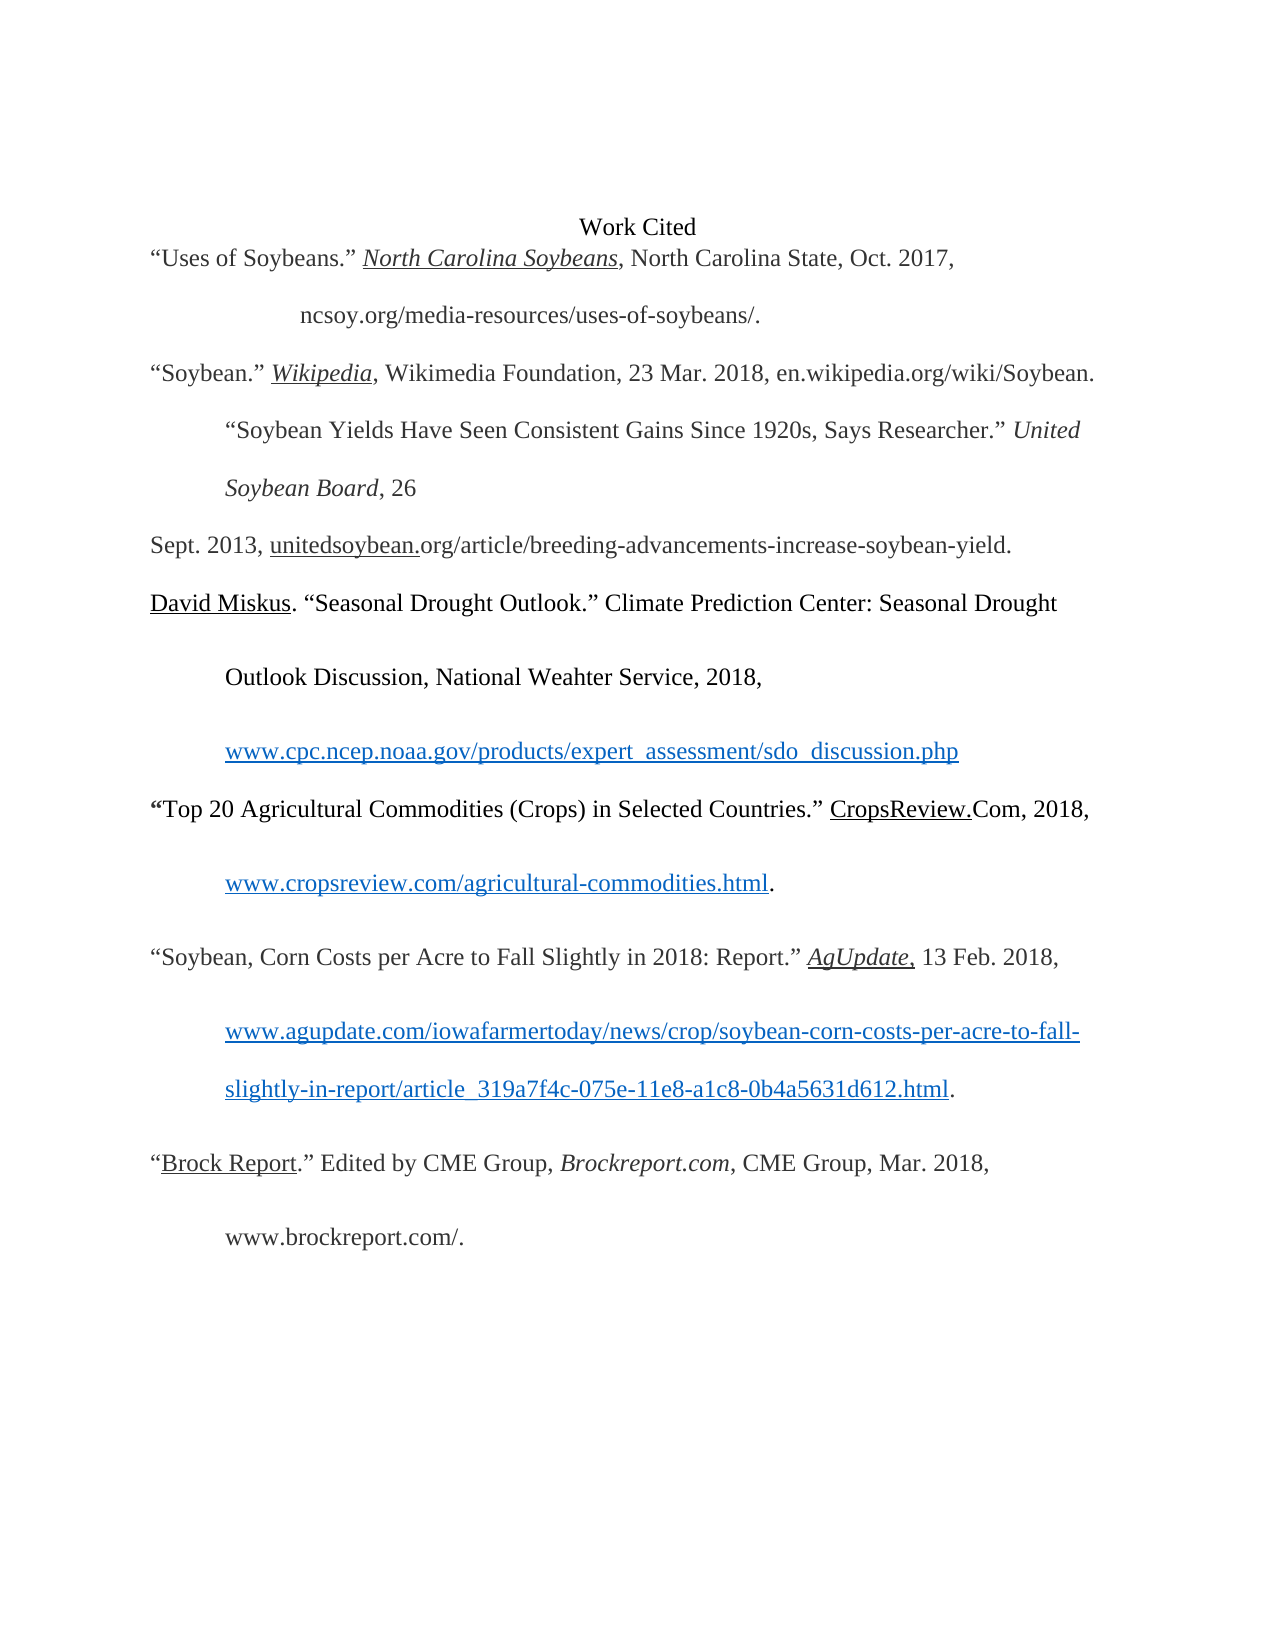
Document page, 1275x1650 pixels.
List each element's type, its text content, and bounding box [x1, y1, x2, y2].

text “Soybean Yields Have Seen Consistent Gains Since 1920s, Says Researcher.” United Soybean Board, 26 [225, 416, 1125, 502]
text www.cropsreview.com/agricultural-commodities.html. [150, 868, 1125, 897]
text “Brock Report.” Edited by CME Group, Brockreport.com, CME Group, Mar. 2018, [150, 1148, 1125, 1177]
text ncsoy.org/media-resources/uses-of-soybeans/. [225, 301, 1125, 329]
text “Top 20 Agricultural Commodities (Crops) in Selected Countries.” CropsReview.Com, 2018, [150, 794, 1125, 823]
text Sept. 2013, unitedsoybean.org/article/breeding-advancements-increase-soybean-yield. [150, 531, 1125, 559]
text David Miskus. “Seasonal Drought Outlook.” Climate Prediction Center: Seasonal Drought [150, 588, 1125, 617]
text www.agupdate.com/iowafarmertoday/news/crop/soybean-corn-costs-per-acre-to-fall-slightly-in-report/article_319a7f4c-075e-11e8-a1c8-0b4a5631d612.html. [225, 1016, 1125, 1103]
text “Uses of Soybeans.” North Carolina Soybeans, North Carolina State, Oct. 2017, [150, 243, 1125, 272]
text www.cpc.ncep.noaa.gov/products/expert_assessment/sdo_discussion.php [150, 736, 1125, 765]
text www.brockreport.com/. [150, 1222, 1125, 1251]
text “Soybean, Corn Costs per Acre to Fall Slightly in 2018: Report.” AgUpdate, 13 Feb. 2018, [150, 942, 1125, 971]
text Outlook Discussion, National Weahter Service, 2018, [150, 662, 1125, 691]
text Work Cited [150, 212, 1125, 241]
text “Soybean.” Wikipedia, Wikimedia Foundation, 23 Mar. 2018, en.wikipedia.org/wiki/Soybean. [150, 358, 1125, 387]
